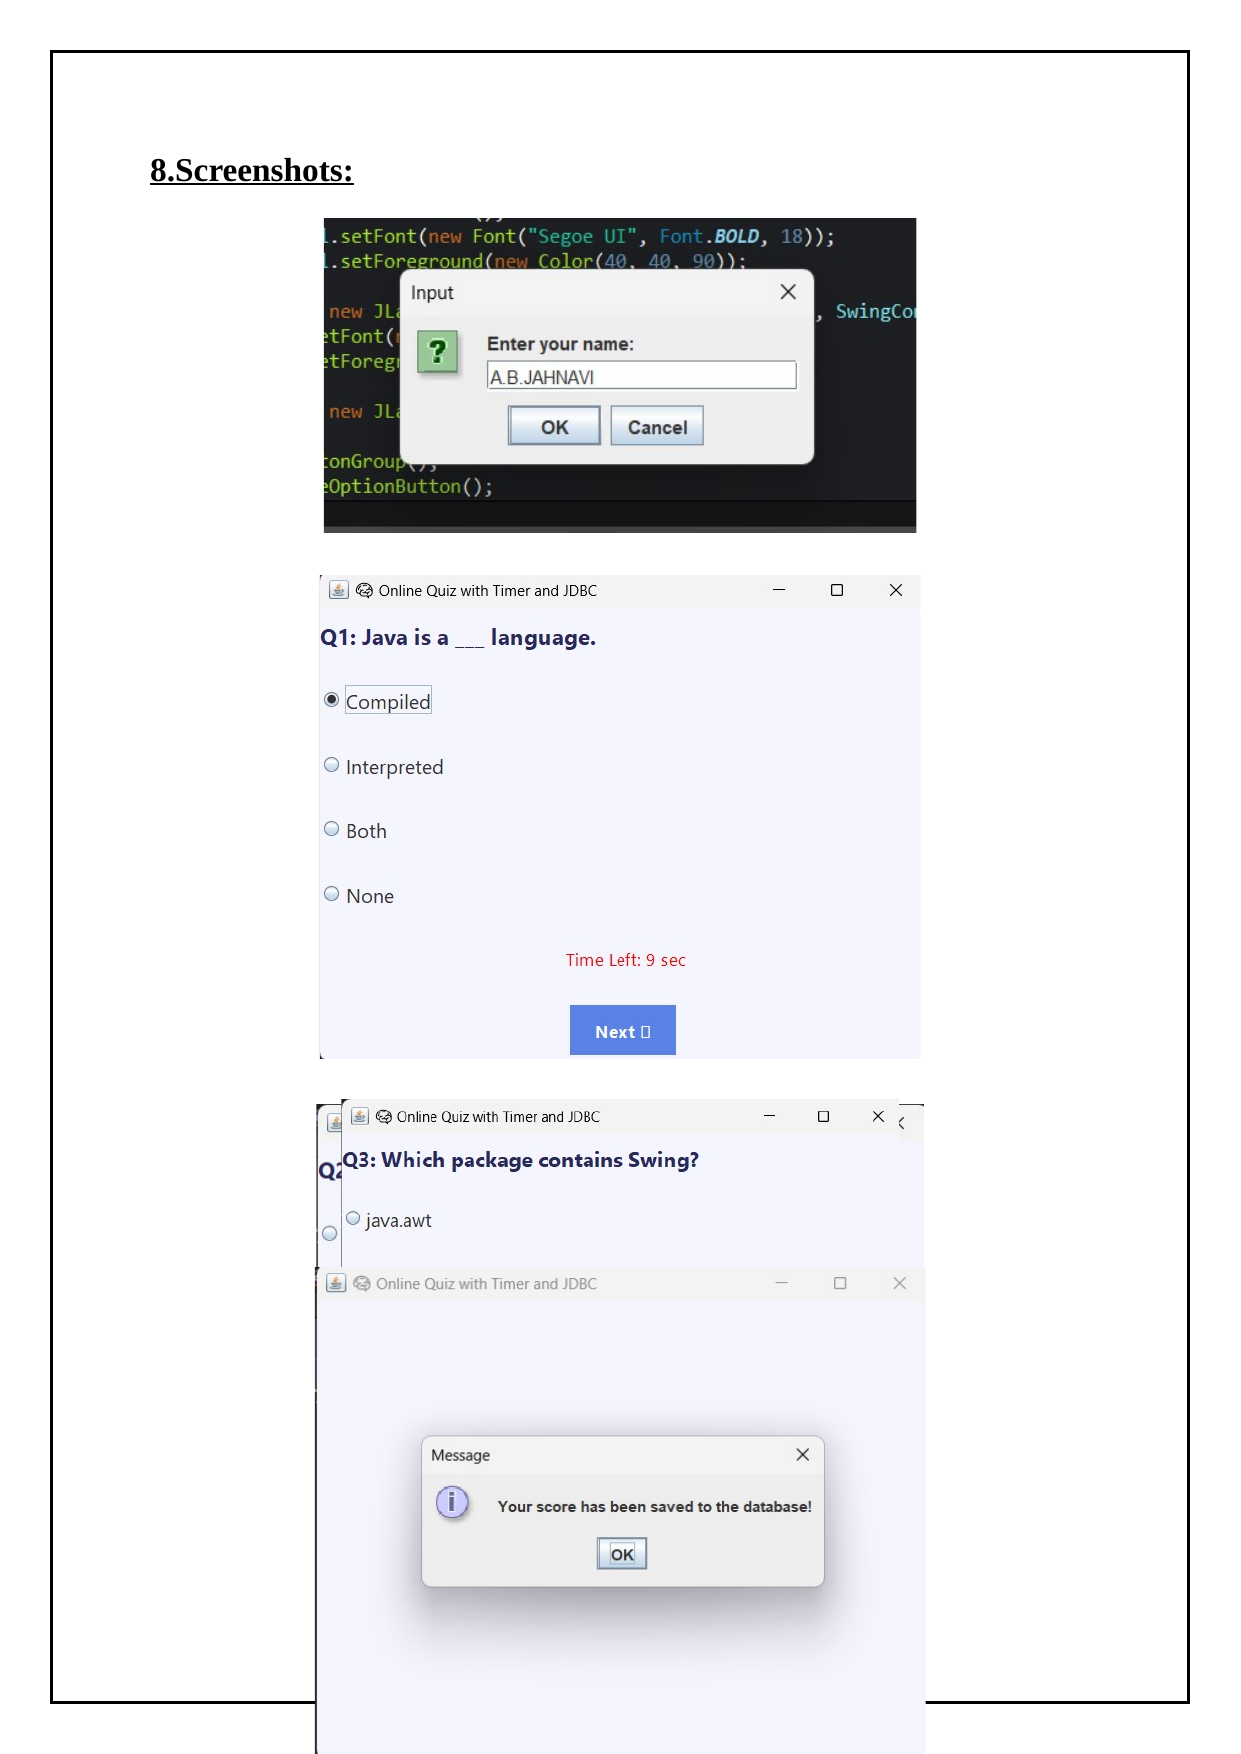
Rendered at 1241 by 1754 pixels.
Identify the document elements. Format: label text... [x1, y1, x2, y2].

picture [319, 575, 921, 1059]
text 8.Screenshots: [150, 150, 1090, 188]
picture [314, 1099, 926, 1754]
picture [323, 218, 917, 533]
